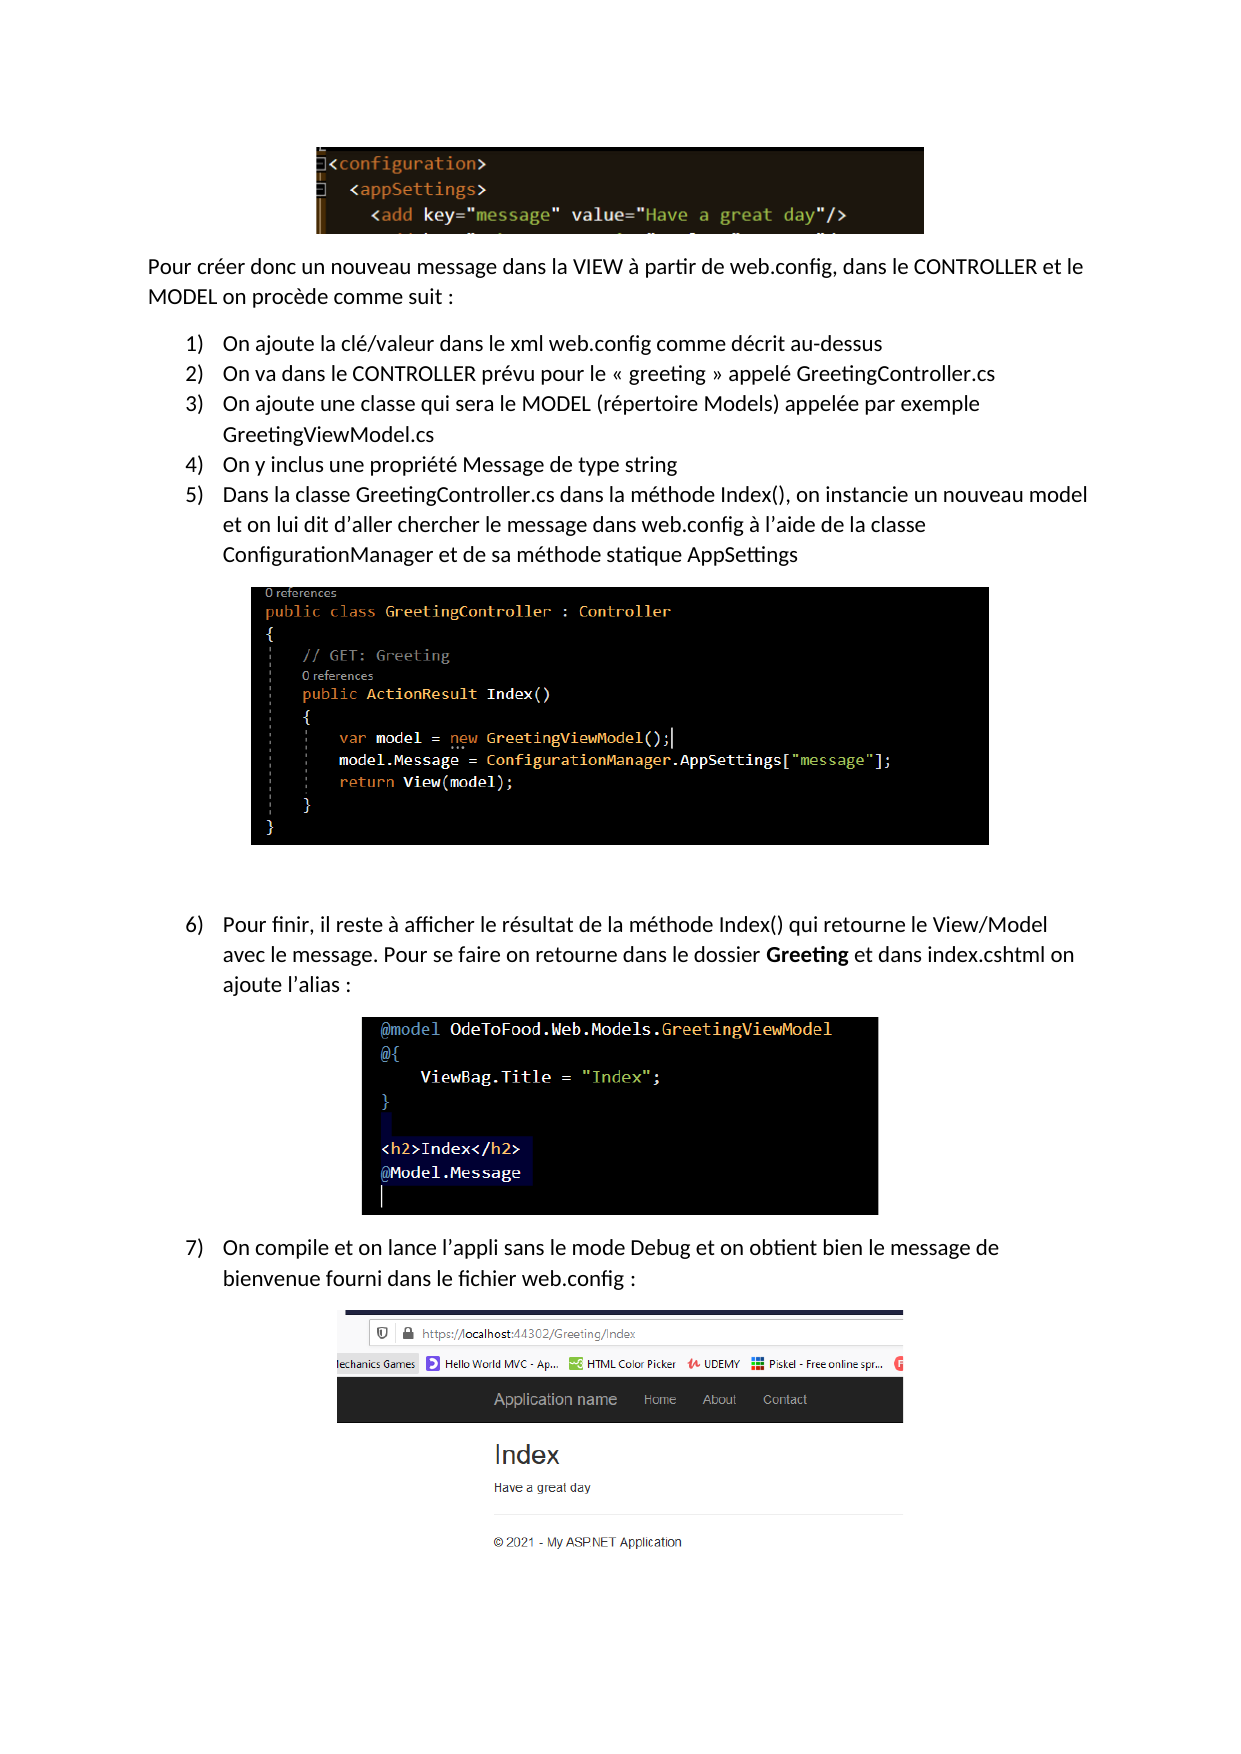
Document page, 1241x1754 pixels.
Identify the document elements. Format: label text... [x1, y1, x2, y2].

list On ajoute une classe qui sera le MODEL (répertoire Models) appelée par exemple GreetingViewModel.cs [185, 389, 1093, 448]
list Dans la classe GreetingController.cs dans la méthode Index(), on instancie un nouveau model et on lui dit d’aller chercher le message dans web.config à l’aide de la classe ConfigurationManager et de sa méthode statique AppSettings [185, 480, 1093, 568]
list On y inclus une propriété Message de type string [185, 450, 1093, 478]
list On va dans le CONTROLLER prévu pour le « greeting » appelé GreetingController.cs [185, 359, 1093, 387]
text Pour créer donc un nouveau message dans la VIEW à partir de web.config, dans le CONTROLLER et le MODEL on procède comme suit : [148, 252, 1093, 310]
list On compile et on lance l’appli sans le mode Debug et on obtient bien le message de bienvenue fourni dans le fichier web.config : [185, 1233, 1093, 1292]
list On ajoute la clé/valeur dans le xml web.config comme décrit au-dessus [185, 329, 1093, 357]
list Pour finir, il reste à afficher le résultat de la méthode Index() qui retourne le View/Model avec le message. Pour se faire on retourne dans le dossier Greeting et dans index.cshtml on ajoute l’alias : [185, 910, 1093, 998]
